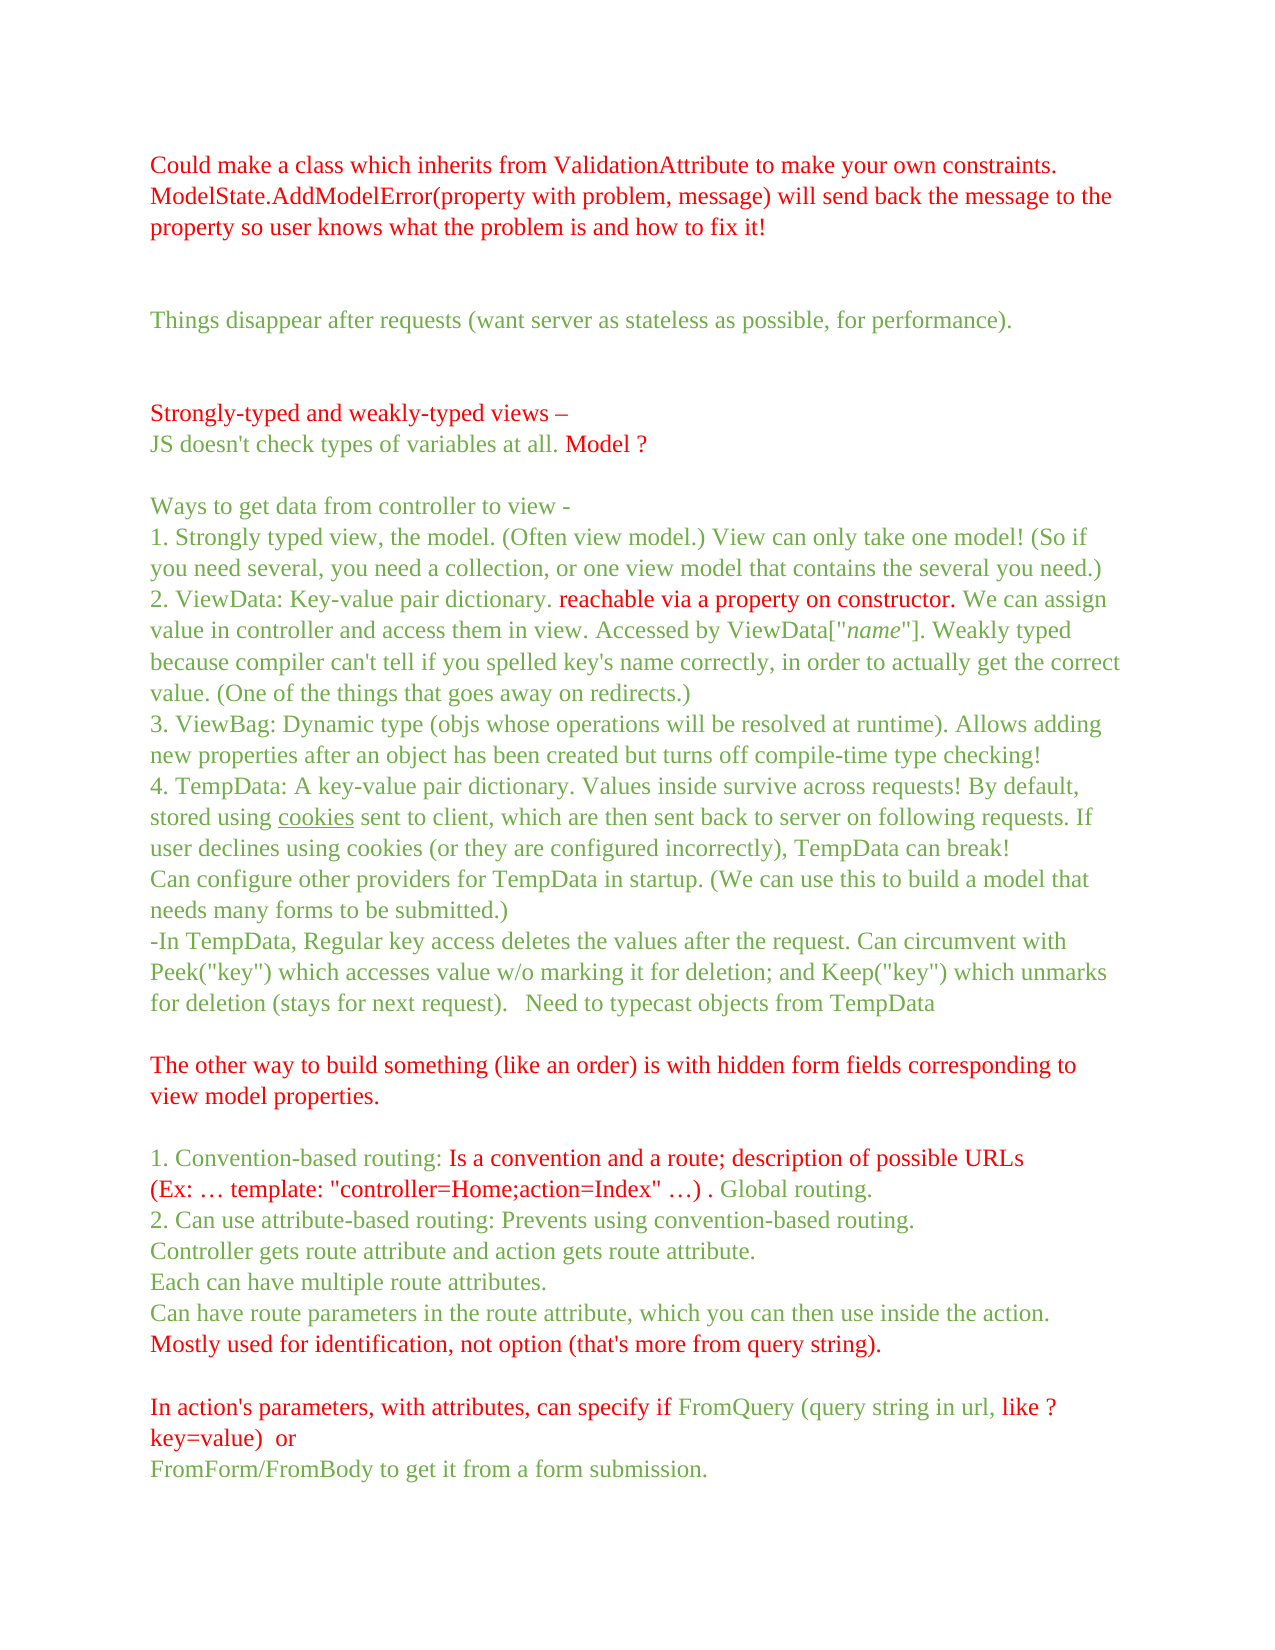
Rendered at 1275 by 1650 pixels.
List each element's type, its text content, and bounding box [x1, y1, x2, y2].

text ModelState.AddModelError(property with problem, message) will send back the message to the property so user knows what the problem is and how to fix it! [150, 181, 1125, 241]
text JS doesn't check types of variables at all. Model ? [150, 429, 1125, 458]
text 2. Can use attribute-based routing: Prevents using convention-based routing. [150, 1205, 1125, 1234]
text -In TempData, Regular key access deletes the values after the request. Can circumvent with Peek("key") which accesses value w/o marking it for deletion; and Keep("key") which unmarks for deletion (stays for next request). Need to typecast objects from TempData [150, 926, 1125, 1017]
text Can configure other providers for TempData in startup. (We can use this to build a model that needs many forms to be submitted.) [150, 864, 1125, 924]
text 2. ViewData: Key-value pair dictionary. reachable via a property on constructor. We can assign value in controller and access them in view. Accessed by ViewData["name"]. Weakly typed because compiler can't tell if you spelled key's name correctly, in order to actually get the correct value. (One of the things that goes away on redirects.) [150, 584, 1125, 706]
text Can have route parameters in the route attribute, which you can then use inside the action. [150, 1298, 1125, 1327]
text 3. ViewBag: Dynamic type (objs whose operations will be resolved at runtime). Allows adding new properties after an object has been created but turns off compile-time type checking! [150, 709, 1125, 768]
text 4. TempData: A key-value pair dictionary. Values inside survive across requests! By default, stored using cookies sent to client, which are then sent back to server on following requests. If user declines using cookies (or they are configured incorrectly), TempData can break! [150, 771, 1125, 862]
text Ways to get data from controller to view - [150, 491, 1125, 520]
text The other way to build something (like an order) is with hidden form fields corresponding to view model properties. [150, 1050, 1125, 1110]
text FromForm/FromBody to get it from a form submission. [150, 1454, 1125, 1482]
text 1. Strongly typed view, the model. (Often view model.) View can only take one model! (So if you need several, you need a collection, or one view model that contains the several you need.) [150, 522, 1125, 582]
text Things disappear after requests (want server as stateless as possible, for performance). [150, 305, 1125, 334]
text 1. Convention-based routing: Is a convention and a route; description of possible URLs [150, 1143, 1125, 1172]
text (Ex: … template: "controller=Home;action=Index" …) . Global routing. [150, 1174, 1125, 1203]
text Each can have multiple route attributes. [150, 1267, 1125, 1296]
text Strongly-typed and weakly-typed views – [150, 398, 1125, 427]
text Controller gets route attribute and action gets route attribute. [150, 1236, 1125, 1265]
text Could make a class which inherits from ValidationAttribute to make your own constraints. [150, 150, 1125, 179]
text In action's parameters, with attributes, can specify if FromQuery (query string in url, like ?key=value) or [150, 1392, 1125, 1451]
text Mostly used for identification, not option (that's more from query string). [150, 1329, 1125, 1358]
